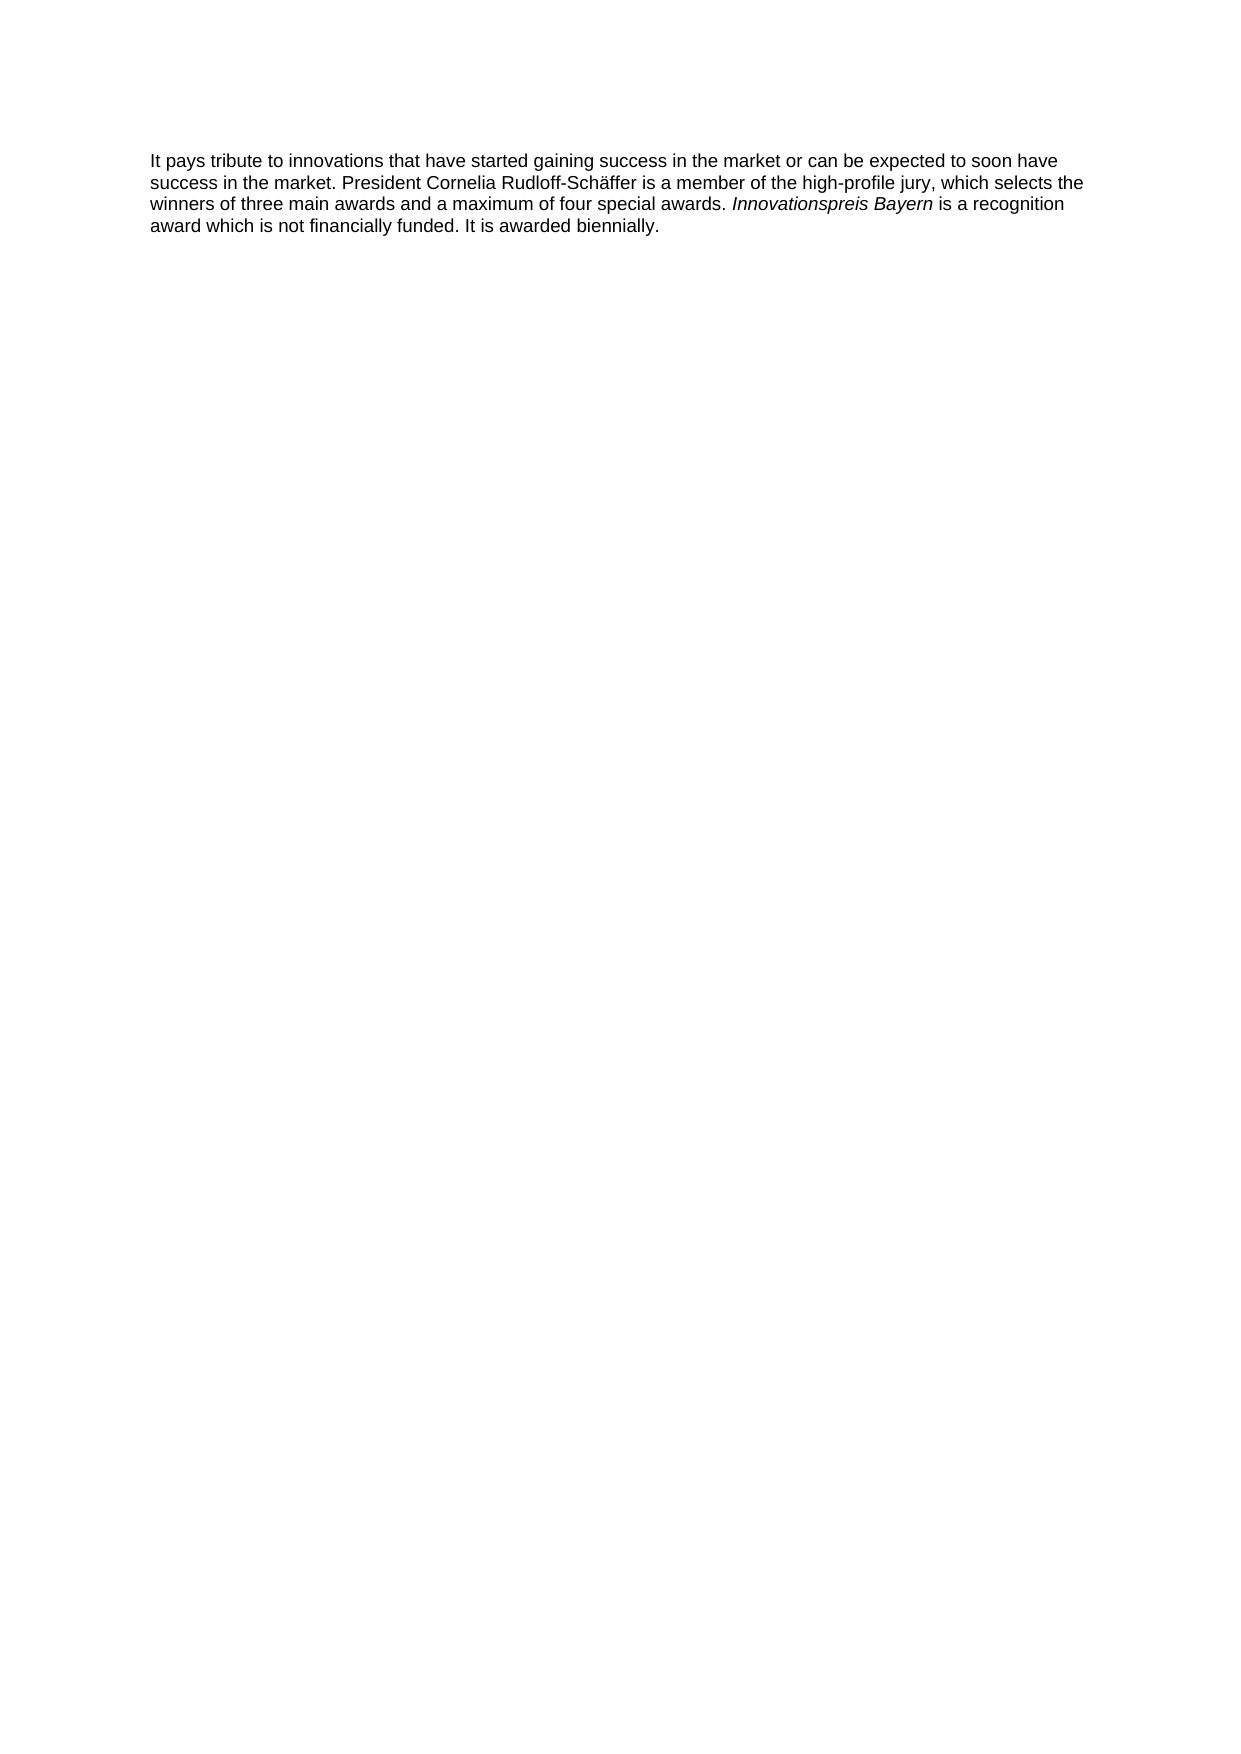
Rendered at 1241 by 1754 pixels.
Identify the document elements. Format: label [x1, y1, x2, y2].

text [150, 150, 1090, 236]
